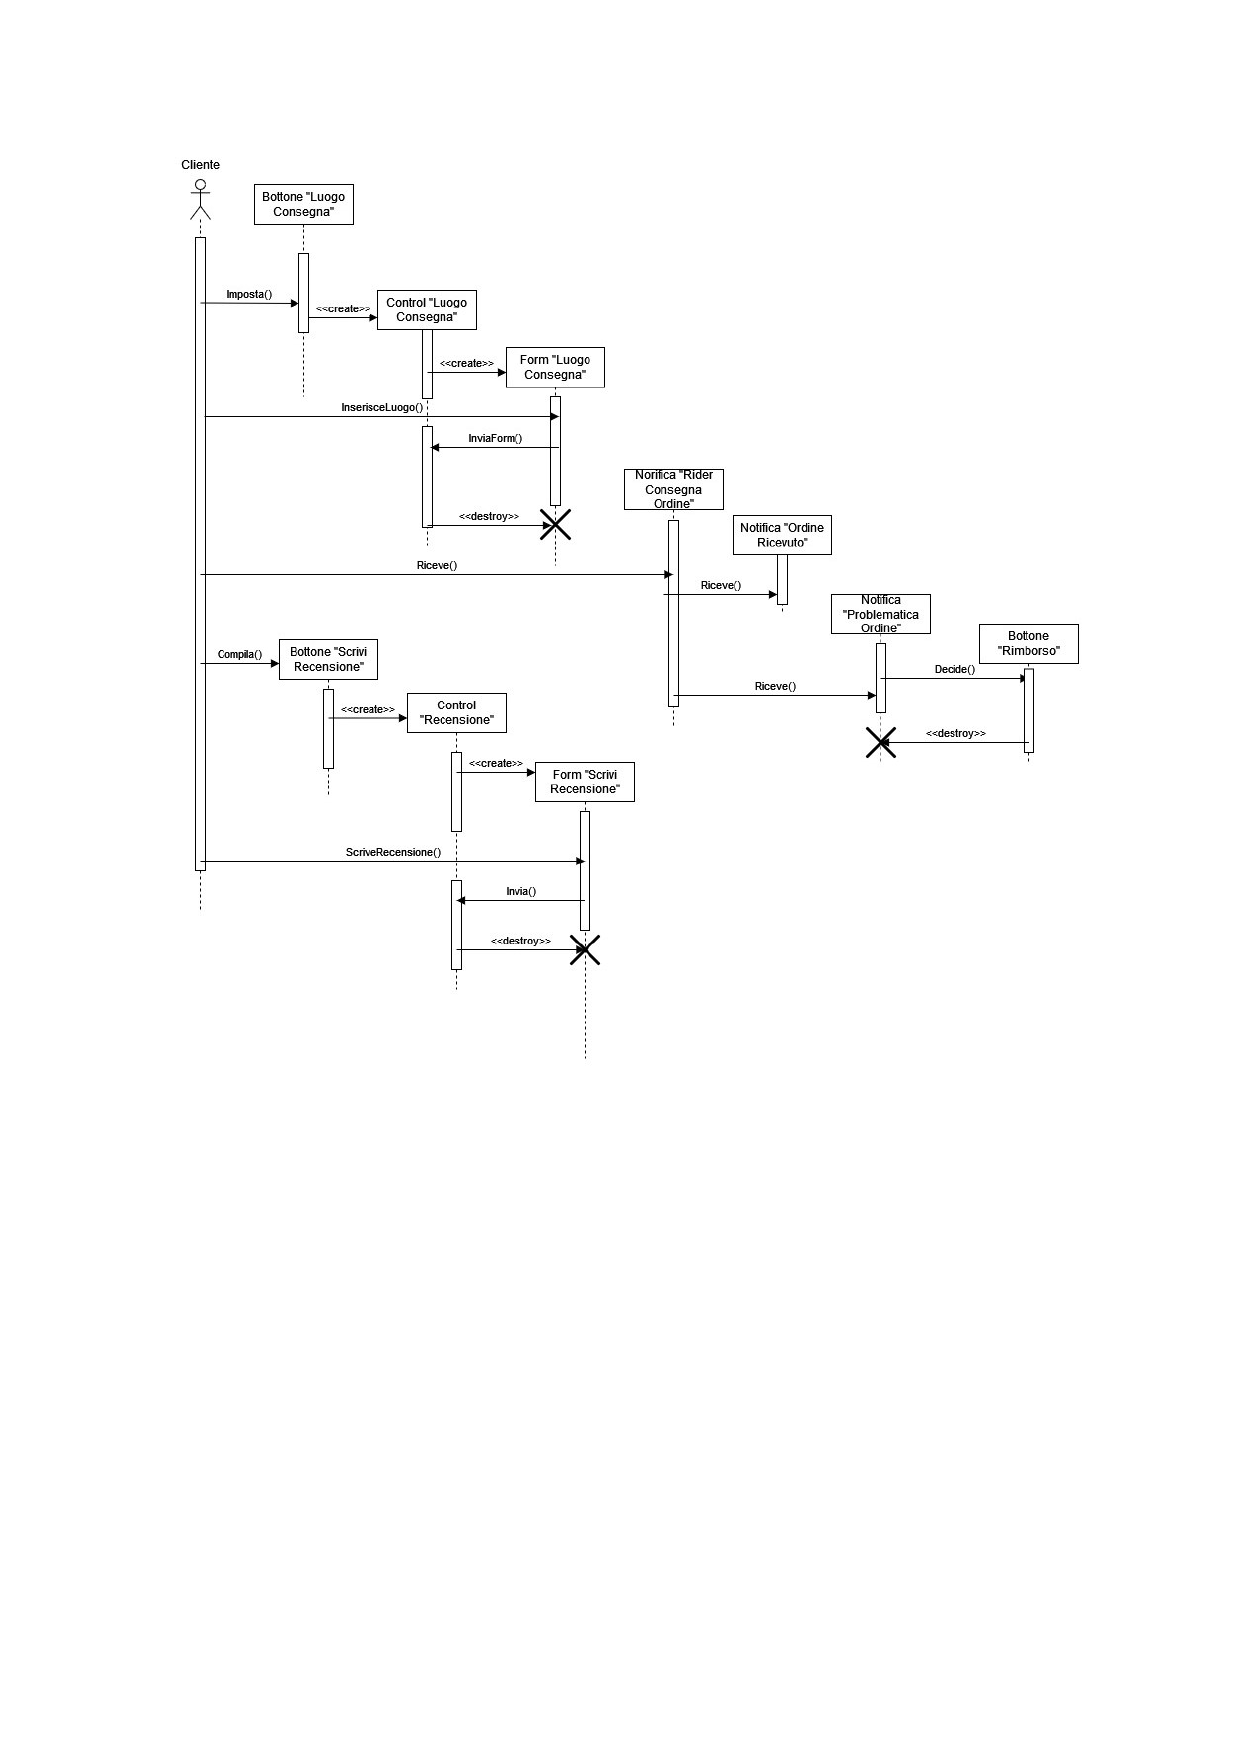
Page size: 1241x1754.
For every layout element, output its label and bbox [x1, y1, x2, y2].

picture [150, 150, 1100, 1102]
